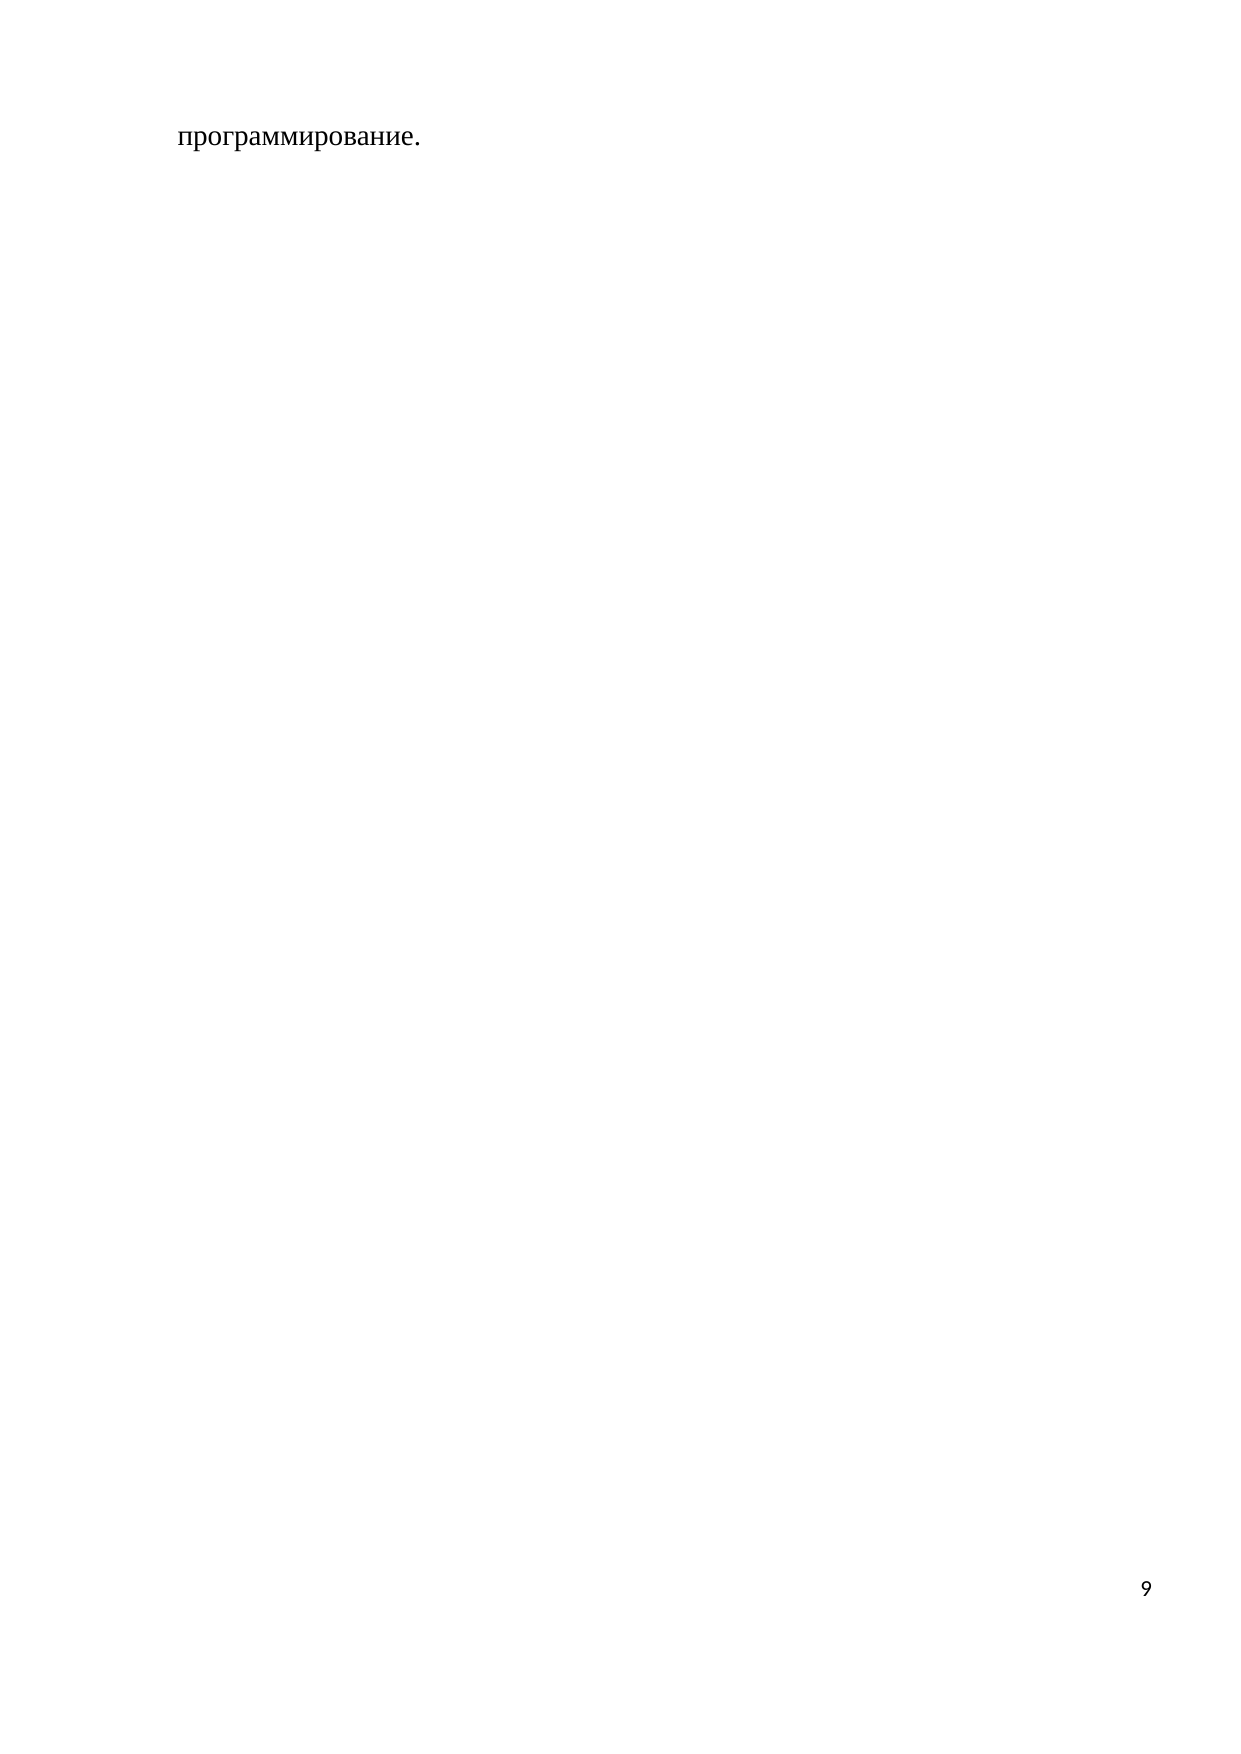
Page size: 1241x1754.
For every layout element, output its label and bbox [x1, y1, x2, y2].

text [177, 118, 1152, 152]
